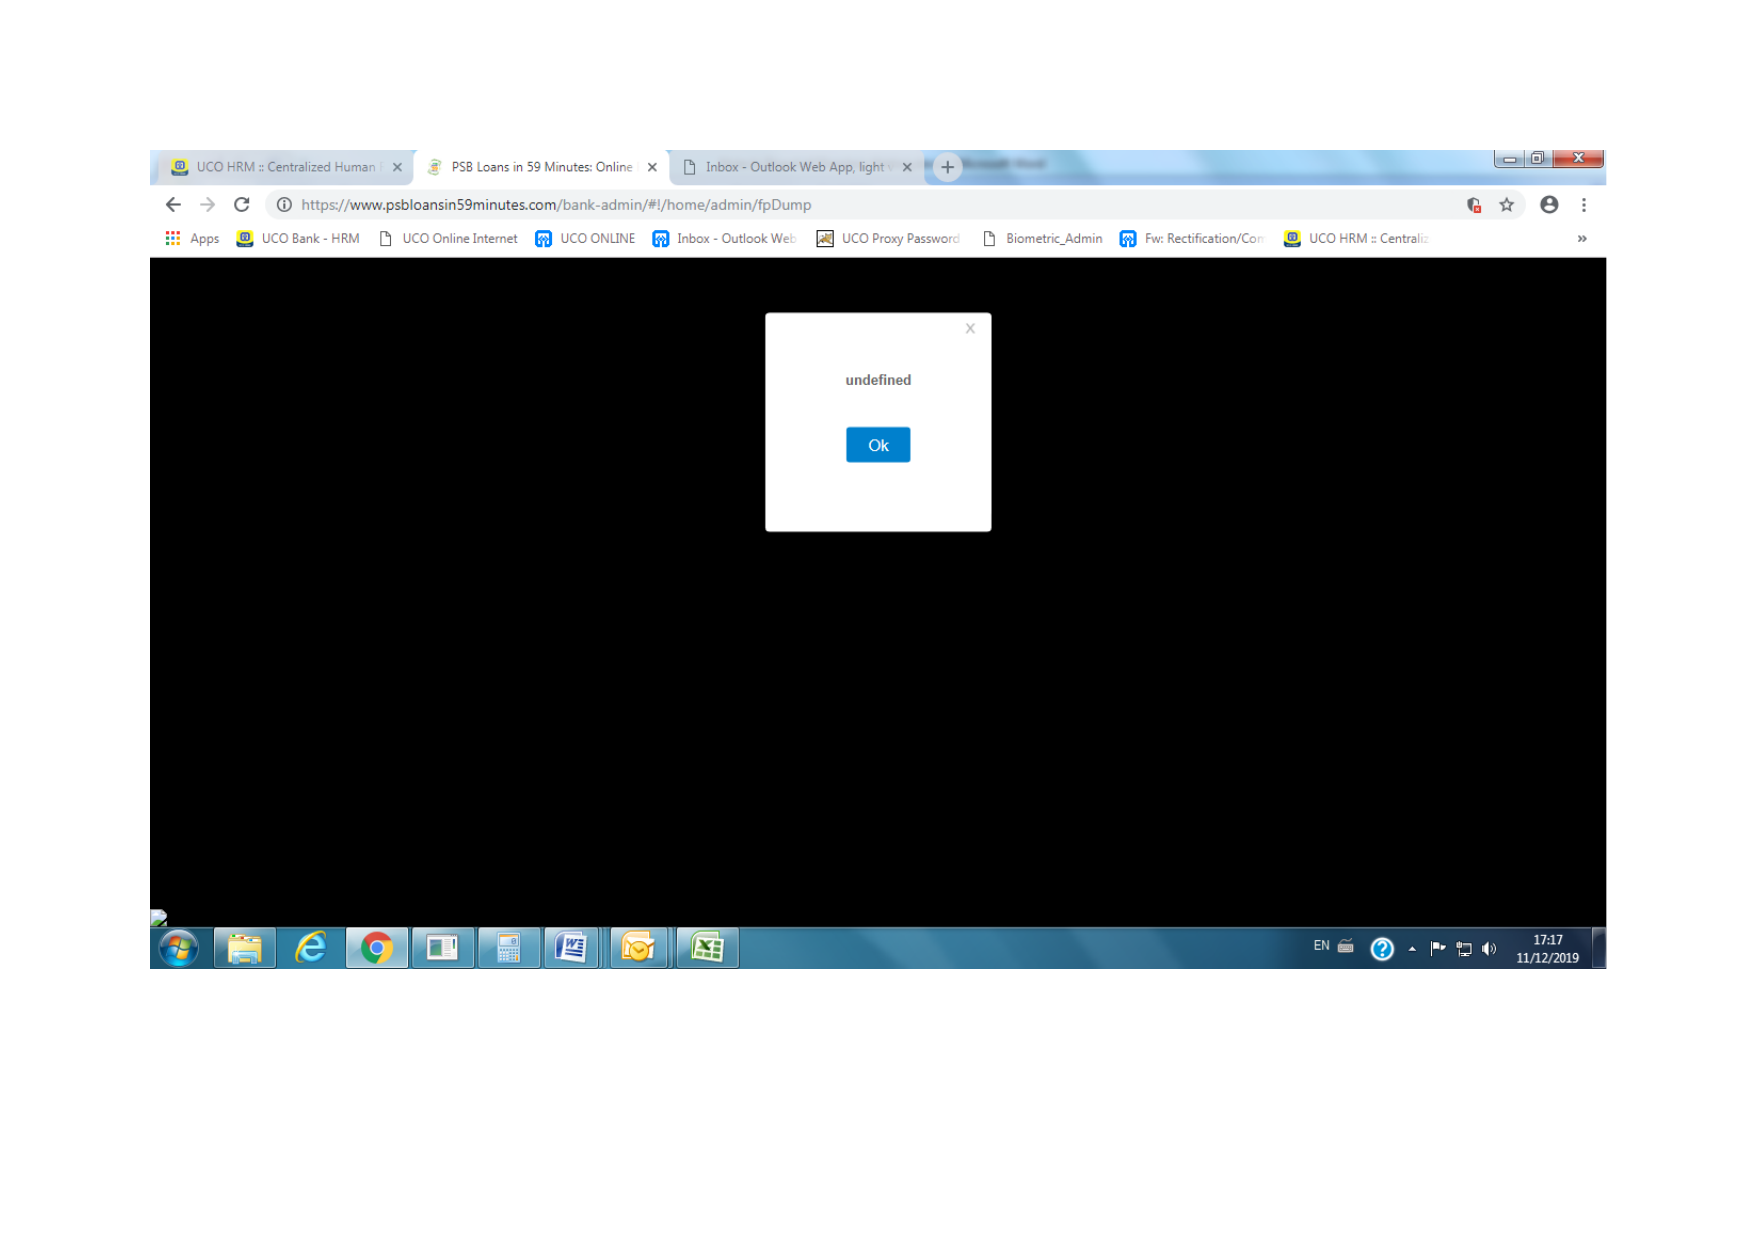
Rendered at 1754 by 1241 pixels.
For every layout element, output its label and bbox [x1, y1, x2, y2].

picture [150, 150, 1607, 969]
